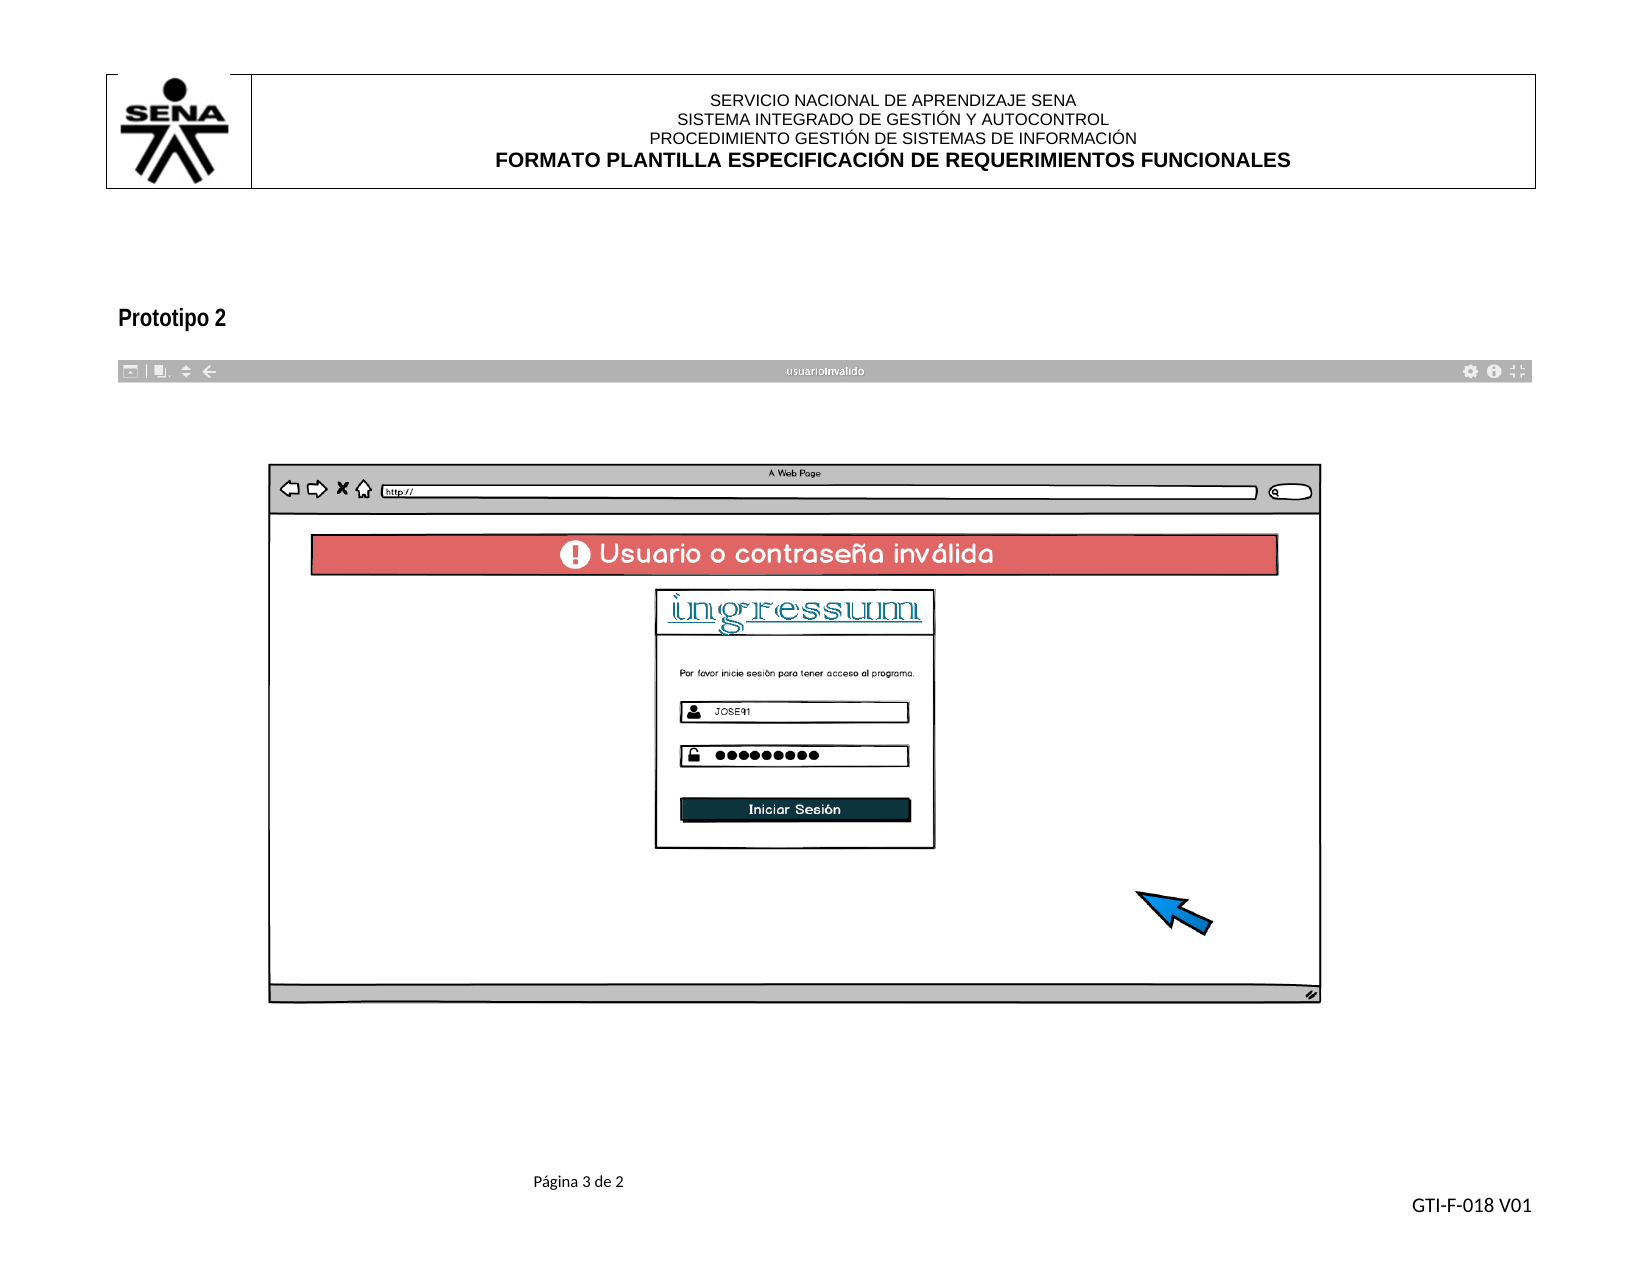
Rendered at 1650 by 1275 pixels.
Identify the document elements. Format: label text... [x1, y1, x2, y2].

picture [118, 360, 1532, 1107]
picture [118, 74, 231, 188]
text Prototipo 2 [118, 303, 1532, 331]
